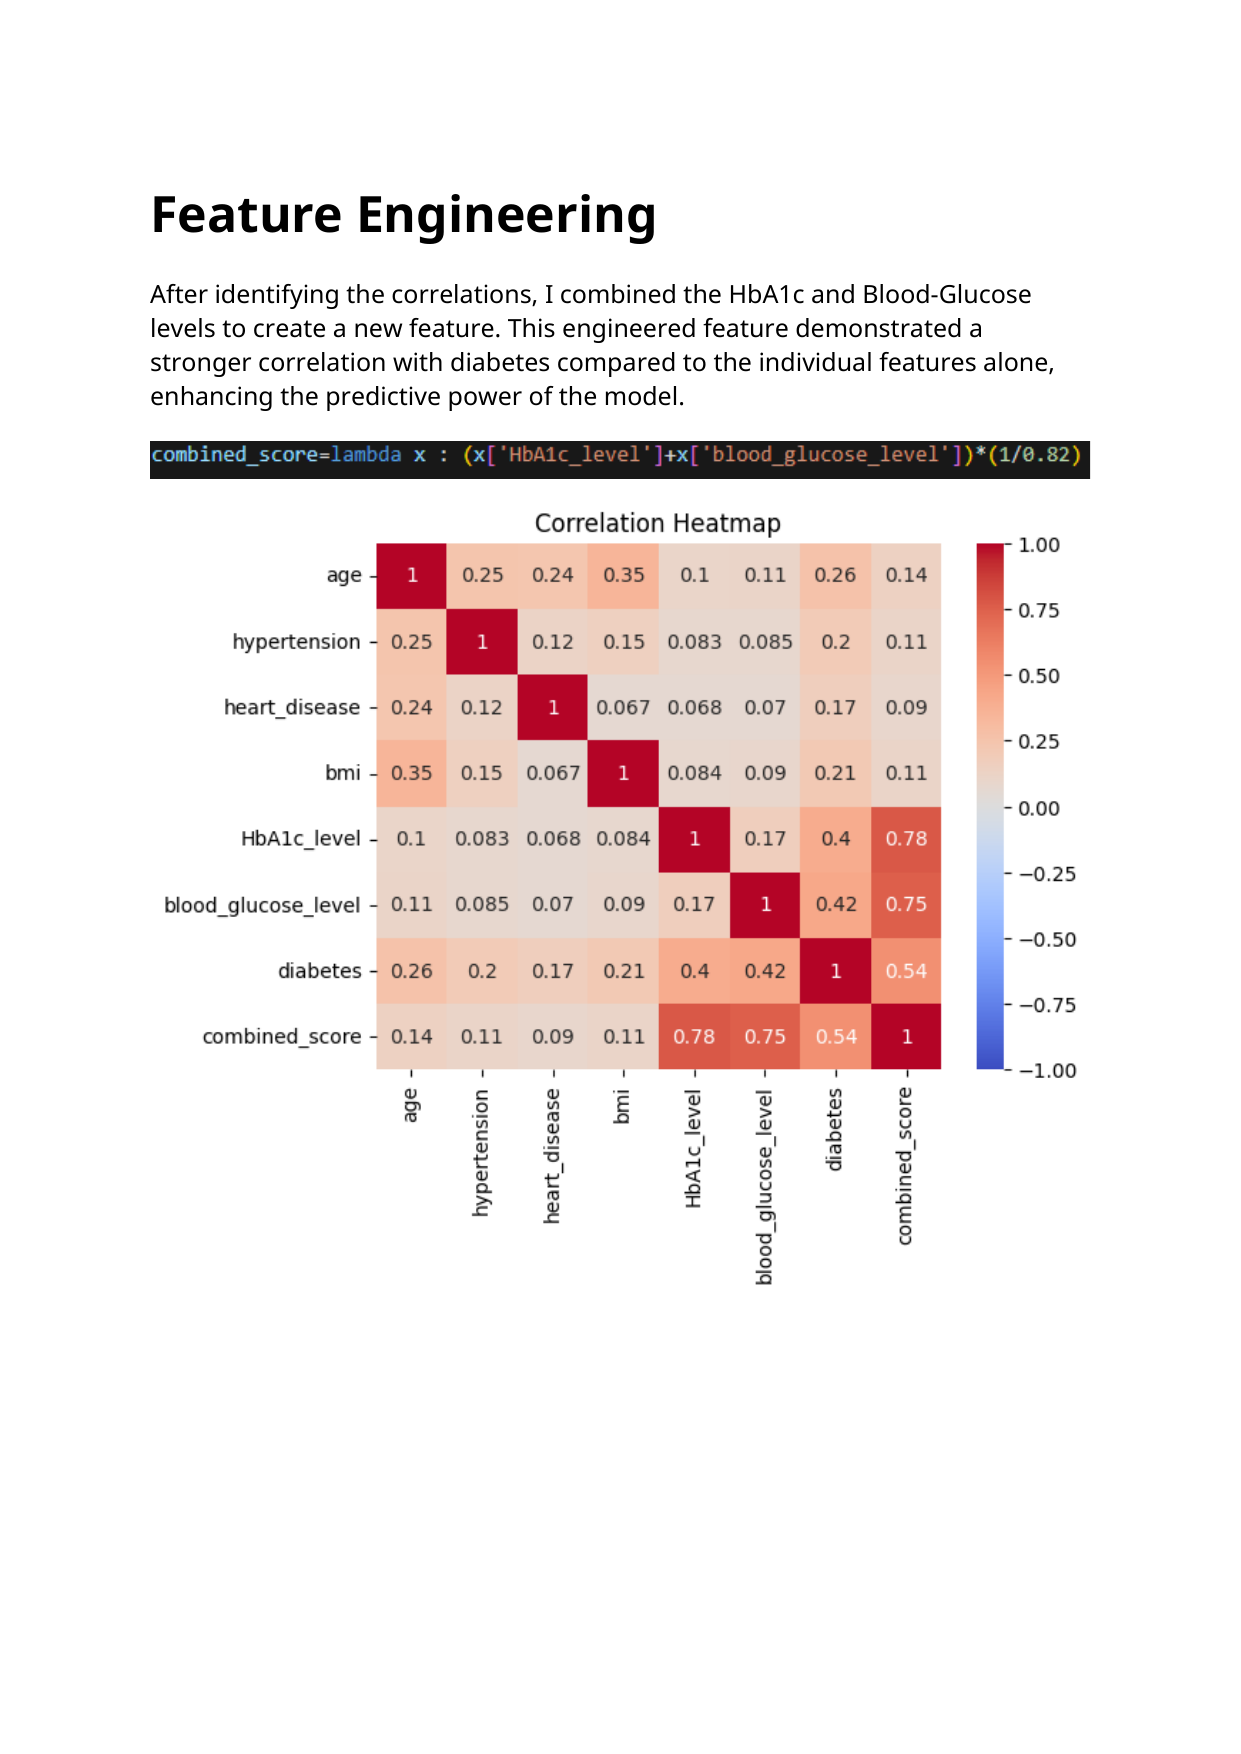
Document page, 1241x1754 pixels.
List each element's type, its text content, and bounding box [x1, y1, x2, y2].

text After identifying the correlations, I combined the HbA1c and Blood-Glucose levels to create a new feature. This engineered feature demonstrated a stronger correlation with diabetes compared to the individual features alone, enhancing the predictive power of the model. [150, 276, 1090, 413]
text Feature Engineering [150, 179, 1090, 247]
picture [150, 441, 1091, 479]
picture [150, 498, 1091, 1296]
